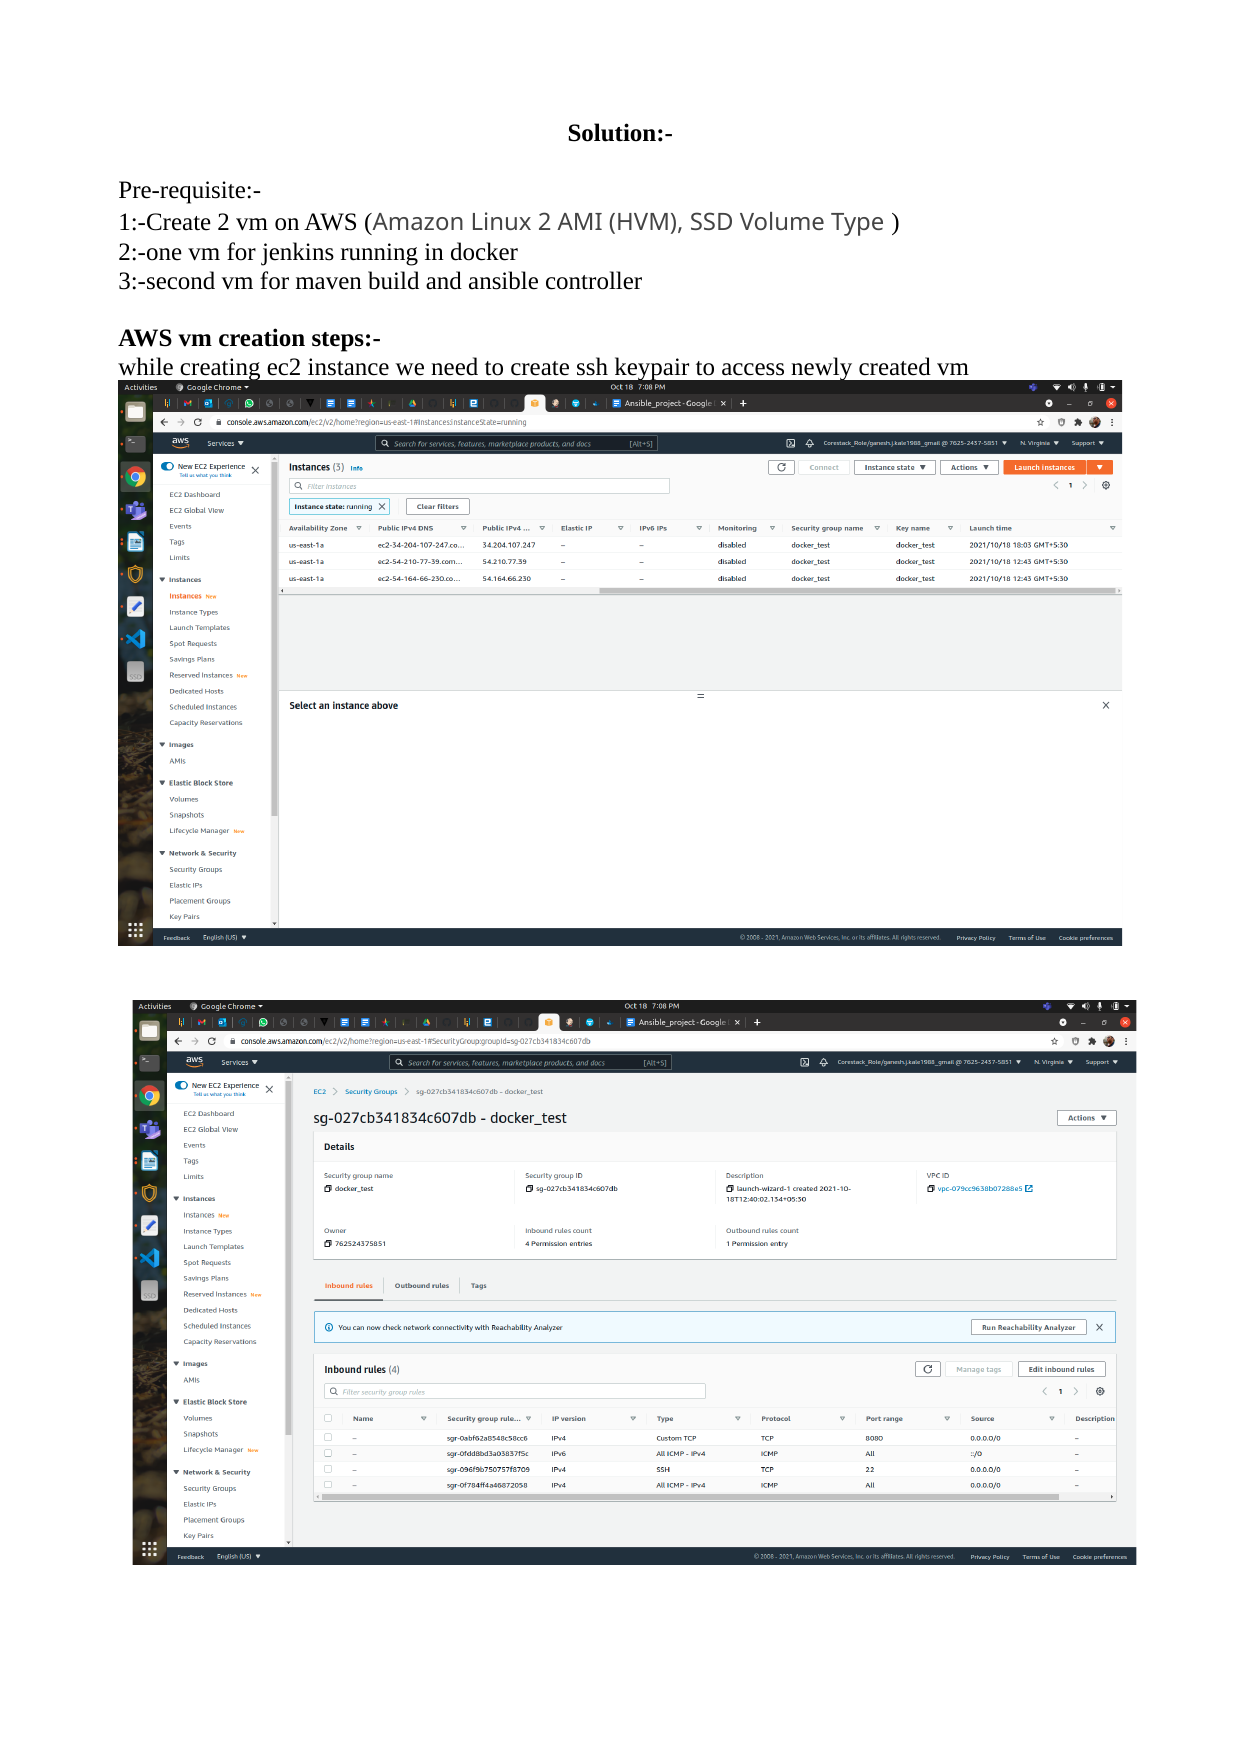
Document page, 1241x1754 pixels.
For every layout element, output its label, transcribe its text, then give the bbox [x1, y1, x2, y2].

picture [118, 380, 1123, 946]
text Solution:- [118, 118, 1122, 147]
text Pre-requisite:- [118, 176, 1122, 204]
text 1:-Create 2 vm on AWS (Amazon Linux 2 AMI (HVM), SSD Volume Type ) [118, 204, 1122, 237]
text 3:-second vm for maven build and ansible controller [118, 266, 1122, 294]
text AWS vm creation steps:- [118, 323, 1122, 352]
picture [132, 1000, 1137, 1565]
text 2:-one vm for jenkins running in docker [118, 237, 1122, 266]
text while creating ec2 instance we need to create ssh keypair to access newly created vm [118, 352, 1122, 380]
